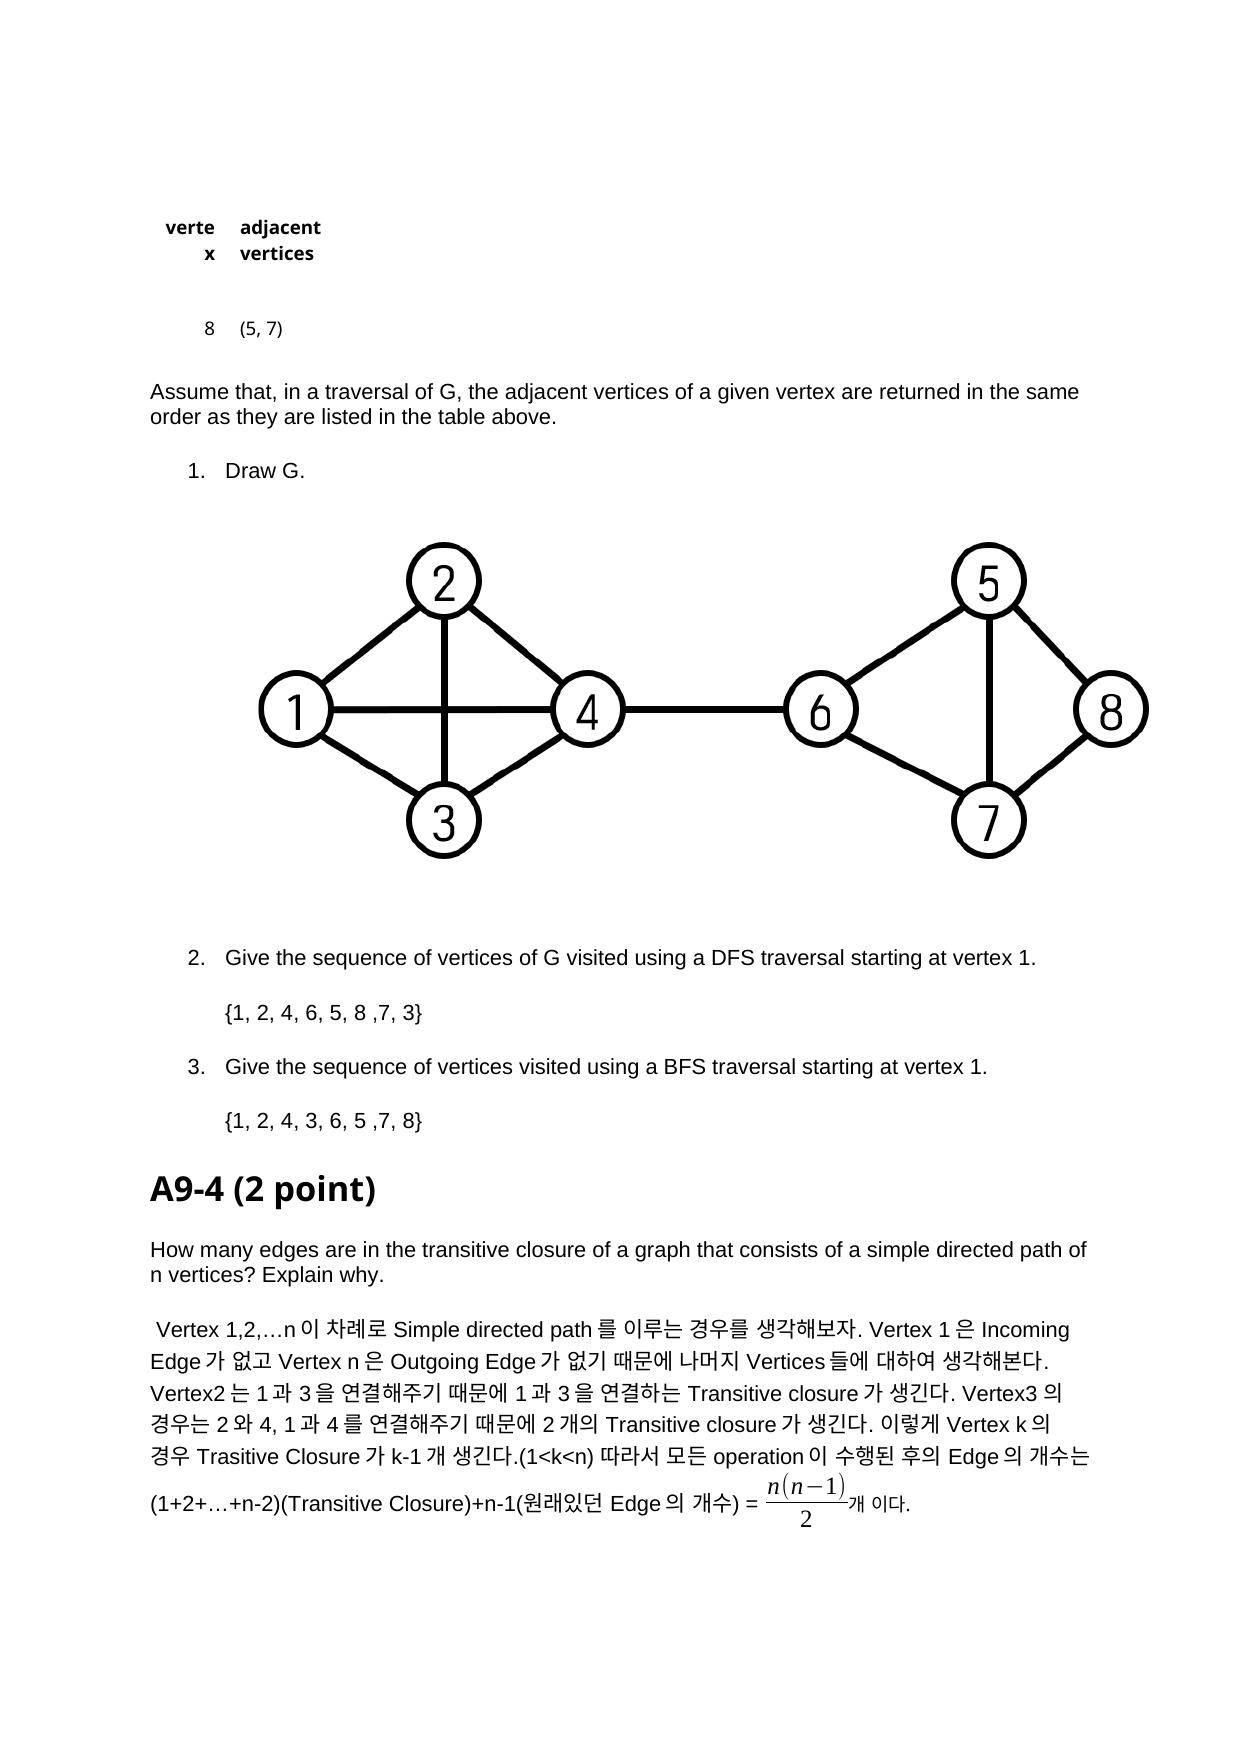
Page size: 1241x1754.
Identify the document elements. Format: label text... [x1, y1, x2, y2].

table_cell (5, 7) [227, 278, 402, 354]
text A9-4 (2 point) [150, 1165, 1090, 1212]
list Give the sequence of vertices of G visited using a DFS traversal starting at vertex 1. [187, 945, 1090, 970]
text {1, 2, 4, 3, 6, 5 ,7, 8} [225, 1108, 1090, 1133]
list Draw G. [187, 458, 1090, 483]
text How many edges are in the transitive closure of a graph that consists of a simple directed path of n vertices? Explain why. [150, 1237, 1090, 1287]
text {1, 2, 4, 6, 5, 8 ,7, 3} [225, 999, 1090, 1024]
table_cell 8 [150, 278, 227, 354]
text Assume that, in a traversal of G, the adjacent vertices of a given vertex are returned in the same order as they are listed in the table above. [150, 379, 1090, 429]
picture [225, 512, 1164, 916]
list Give the sequence of vertices visited using a BFS traversal starting at vertex 1. [187, 1054, 1090, 1079]
text Vertex 1,2,…n이 차례로 Simple directed path를 이루는 경우를 생각해보자. Vertex 1은 Incoming Edge가 없고 Vertex n은 Outgoing Edge가 없기 때문에 나머지 Vertices들에 대하여 생각해본다. Vertex2는 1과 3을 연결해주기 때문에 1과 3을 연결하는 Transitive closure가 생긴다. Vertex3 의 경우는 2와 4, 1과 4를 연결해주기 때문에 2개의 Transitive closure가 생긴다. 이렇게 Vertex k의 경우 Trasitive Closure가 k-1개 생긴다.(1<k<n) 따라서 모든 operation이 수행된 후의 Edge의 개수는 (1+2+…+n-2)(Transitive Closure)+n-1(원래있던 Edge의 개수) = 개 이다. [150, 1312, 1090, 1532]
table_header adjacent vertices [227, 177, 402, 278]
table_header vertex [150, 177, 227, 278]
